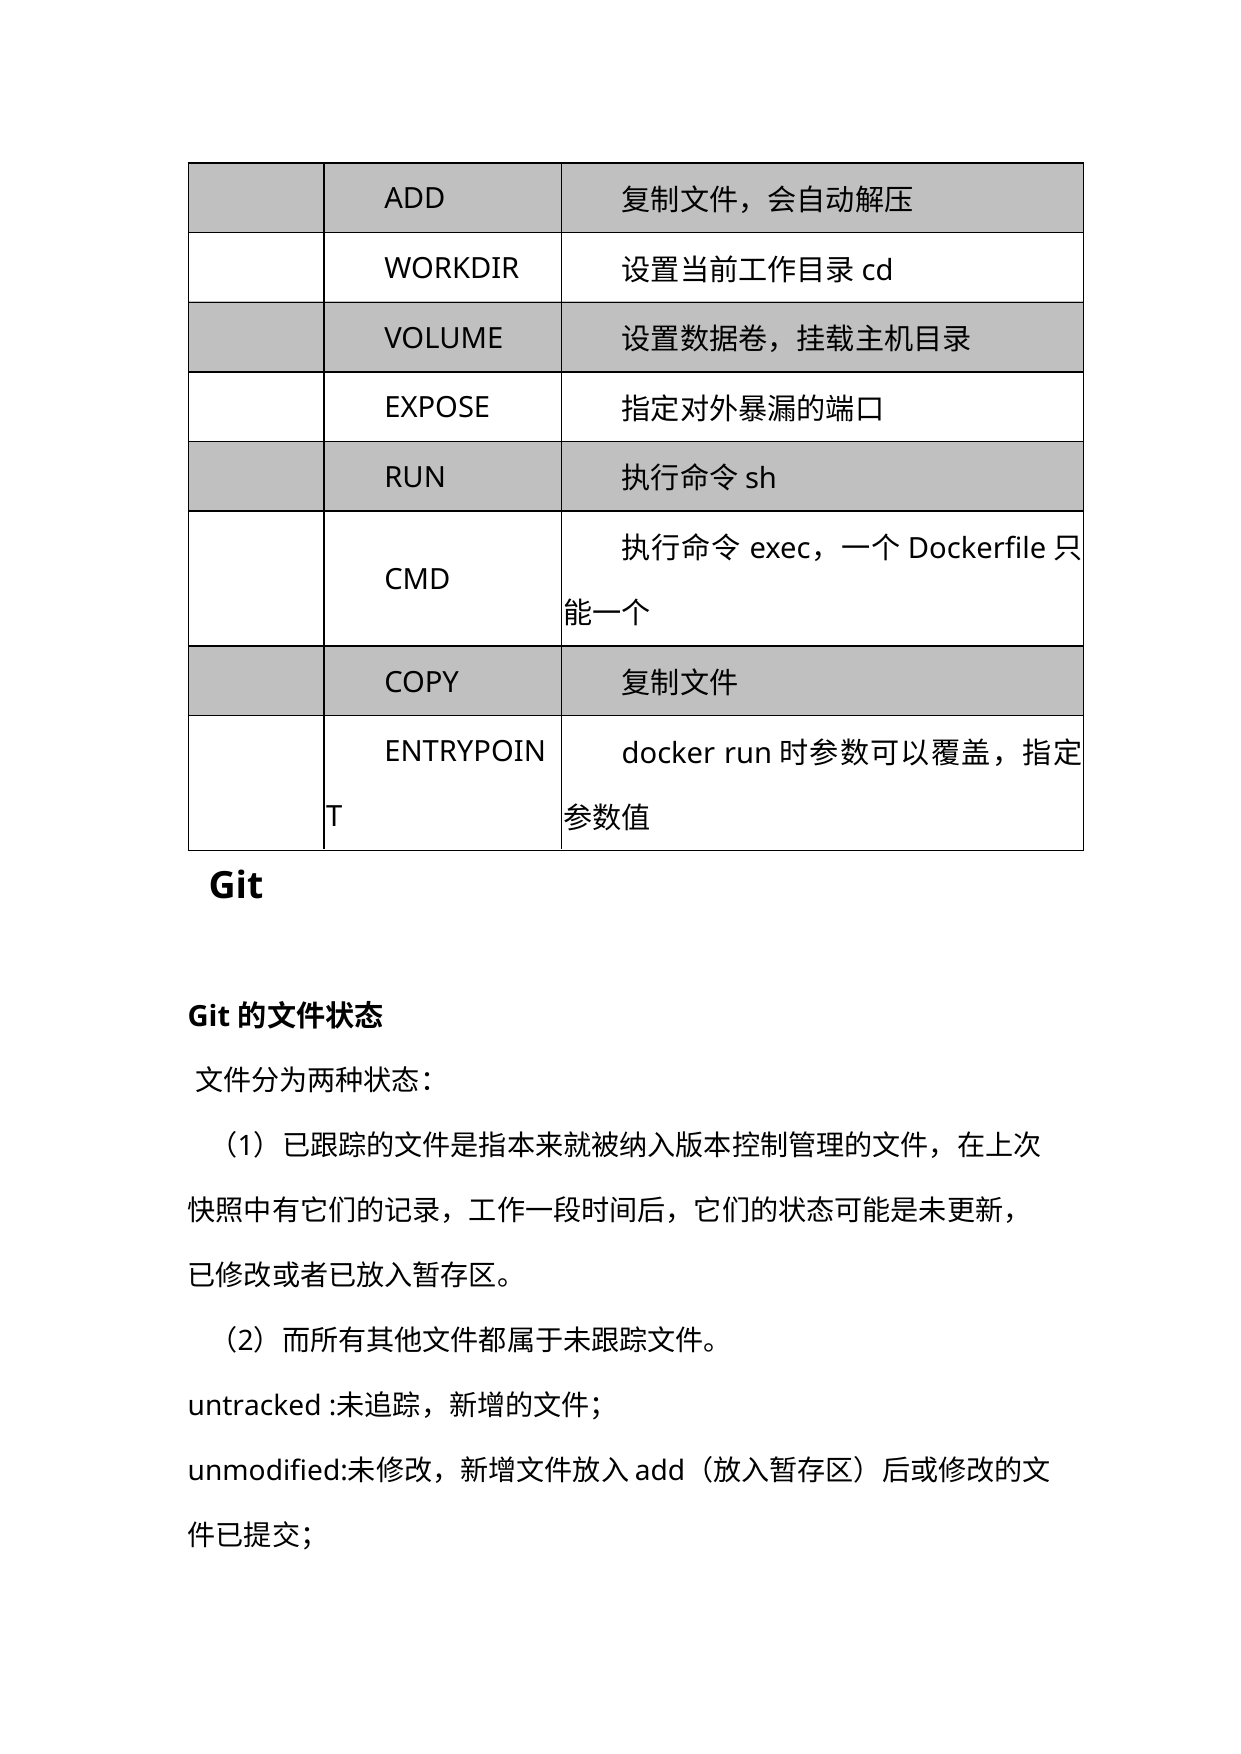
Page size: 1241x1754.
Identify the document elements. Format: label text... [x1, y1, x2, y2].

table_cell [189, 647, 323, 715]
text unmodified:未修改，新增文件放入add（放入暂存区）后或修改的文件已提交； [187, 1436, 1053, 1566]
table_cell 设置当前工作目录 cd [562, 233, 1083, 301]
table_cell VOLUME [325, 303, 561, 371]
table_cell 执行命令 exec，一个Dockerfile只能一个 [562, 512, 1083, 645]
table_cell [189, 233, 323, 301]
table_cell EXPOSE [325, 373, 561, 441]
table_cell 执行命令 sh [562, 442, 1083, 510]
table_cell [189, 512, 323, 645]
table_cell [189, 442, 323, 510]
table_cell CMD [325, 512, 561, 645]
table_cell 复制文件 [562, 647, 1083, 715]
table_cell [189, 164, 323, 232]
table_cell 设置数据卷，挂载主机目录 [562, 303, 1083, 371]
text （2）而所有其他文件都属于未跟踪文件。 [187, 1306, 1053, 1371]
table_cell 复制文件，会自动解压 [562, 164, 1083, 232]
text （1）已跟踪的文件是指本来就被纳入版本控制管理的文件，在上次快照中有它们的记录，工作一段时间后，它们的状态可能是未更新，已修改或者已放入暂存区。 [187, 1111, 1053, 1306]
subtitle Git [187, 851, 1053, 916]
table_cell WORKDIR [325, 233, 561, 301]
subtitle Git 的文件状态 [187, 916, 1053, 1046]
table_cell ADD [325, 164, 561, 232]
table_cell COPY [325, 647, 561, 715]
text 文件分为两种状态： [187, 1046, 1053, 1111]
table_cell 指定对外暴漏的端口 [562, 373, 1083, 441]
table_cell docker run时参数可以覆盖，指定参数值 [562, 716, 1083, 849]
text untracked :未追踪，新增的文件； [187, 1371, 1053, 1436]
table_cell [189, 373, 323, 441]
table_cell RUN [325, 442, 561, 510]
table_cell [189, 716, 323, 849]
table_cell ENTRYPOINT [325, 716, 561, 849]
table_cell [189, 303, 323, 371]
